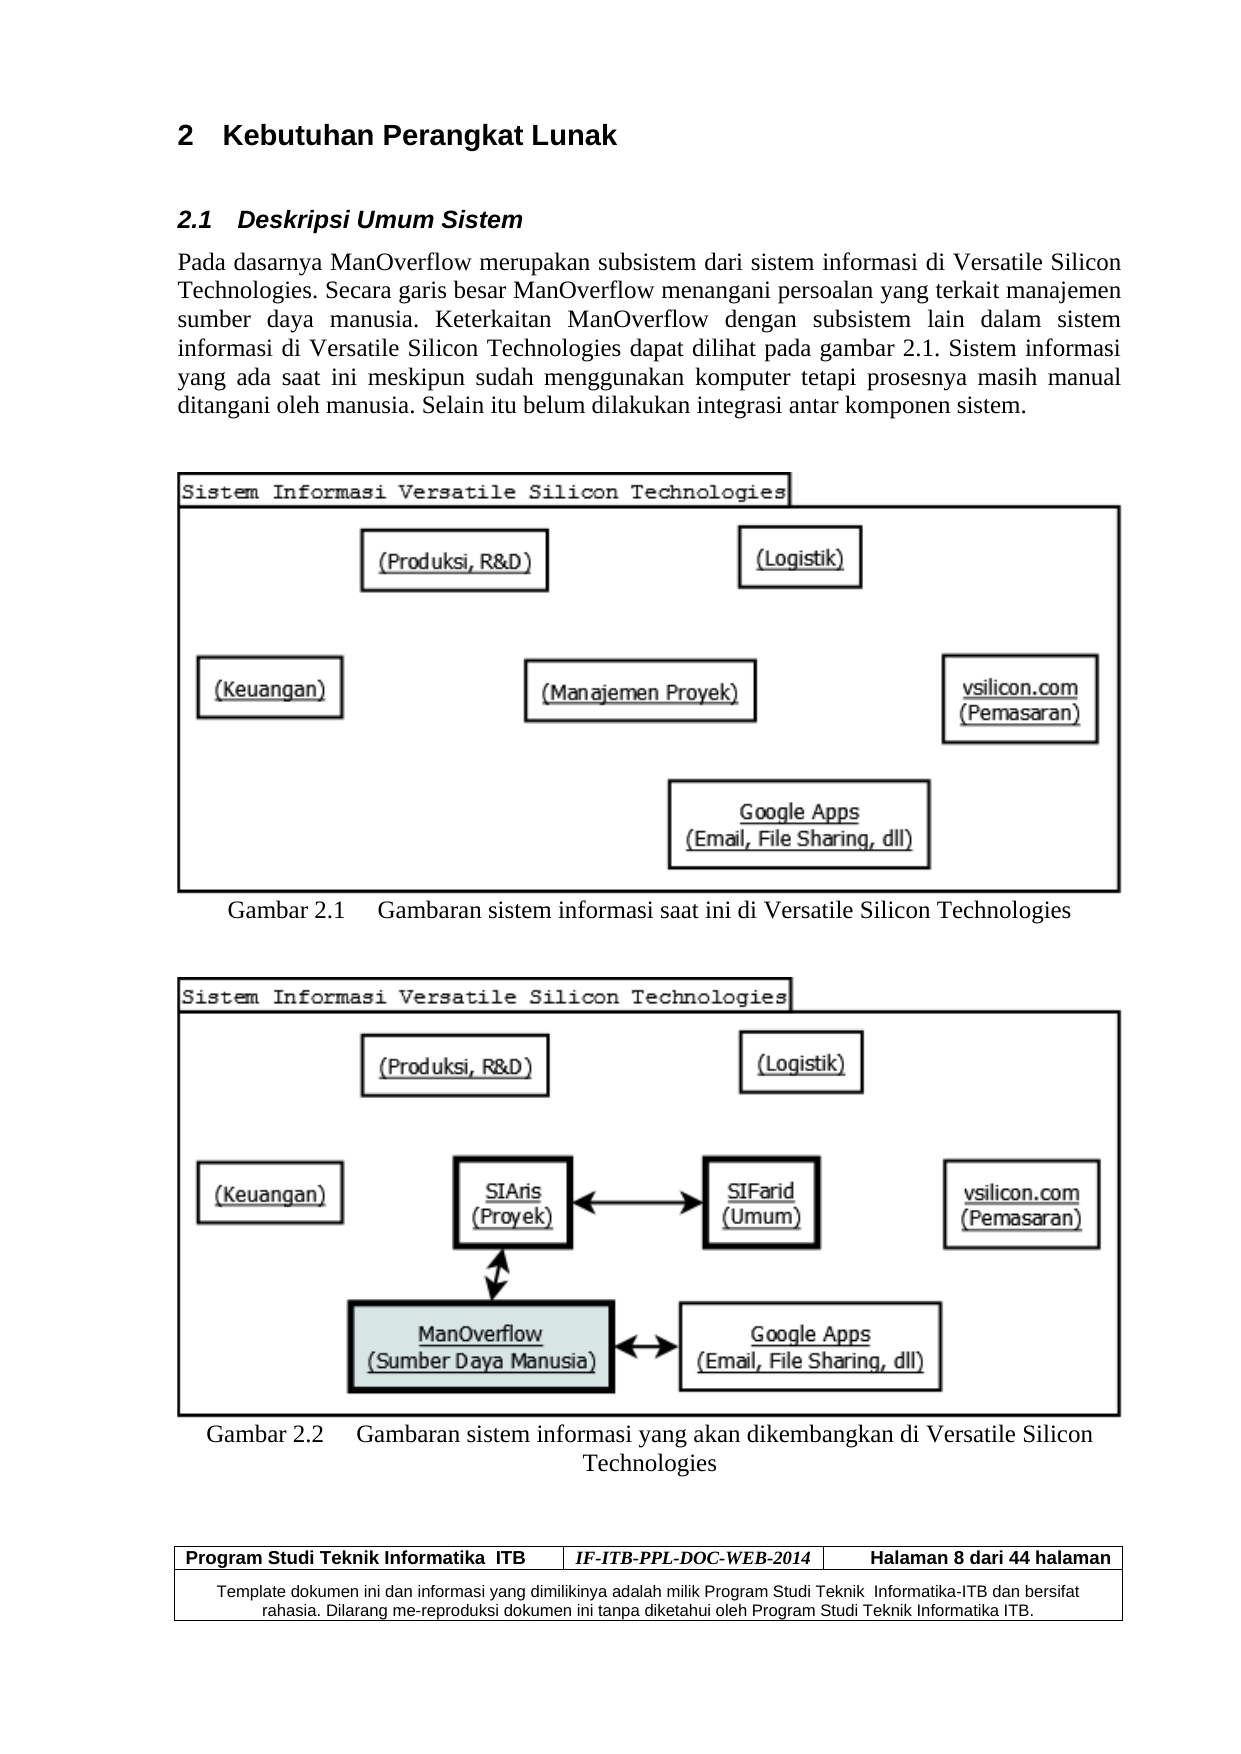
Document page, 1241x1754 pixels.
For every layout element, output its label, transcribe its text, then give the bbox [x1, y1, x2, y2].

picture [177, 472, 1123, 895]
text Gambar 2.1 Gambaran sistem informasi saat ini di Versatile Silicon Technologies [177, 895, 1122, 924]
subtitle Deskripsi Umum Sistem [177, 205, 1122, 234]
picture [177, 977, 1123, 1419]
text Gambar 2.2 Gambaran sistem informasi yang akan dikembangkan di Versatile Silicon Technologies [177, 1419, 1122, 1476]
text Pada dasarnya ManOverflow merupakan subsistem dari sistem informasi di Versatile Silicon Technologies. Secara garis besar ManOverflow menangani persoalan yang terkait manajemen sumber daya manusia. Keterkaitan ManOverflow dengan subsistem lain dalam sistem informasi di Versatile Silicon Technologies dapat dilihat pada gambar 2.1. Sistem informasi yang ada saat ini meskipun sudah menggunakan komputer tetapi prosesnya masih manual ditangani oleh manusia. Selain itu belum dilakukan integrasi antar komponen sistem. [177, 247, 1122, 419]
subtitle Kebutuhan Perangkat Lunak [177, 118, 1122, 152]
